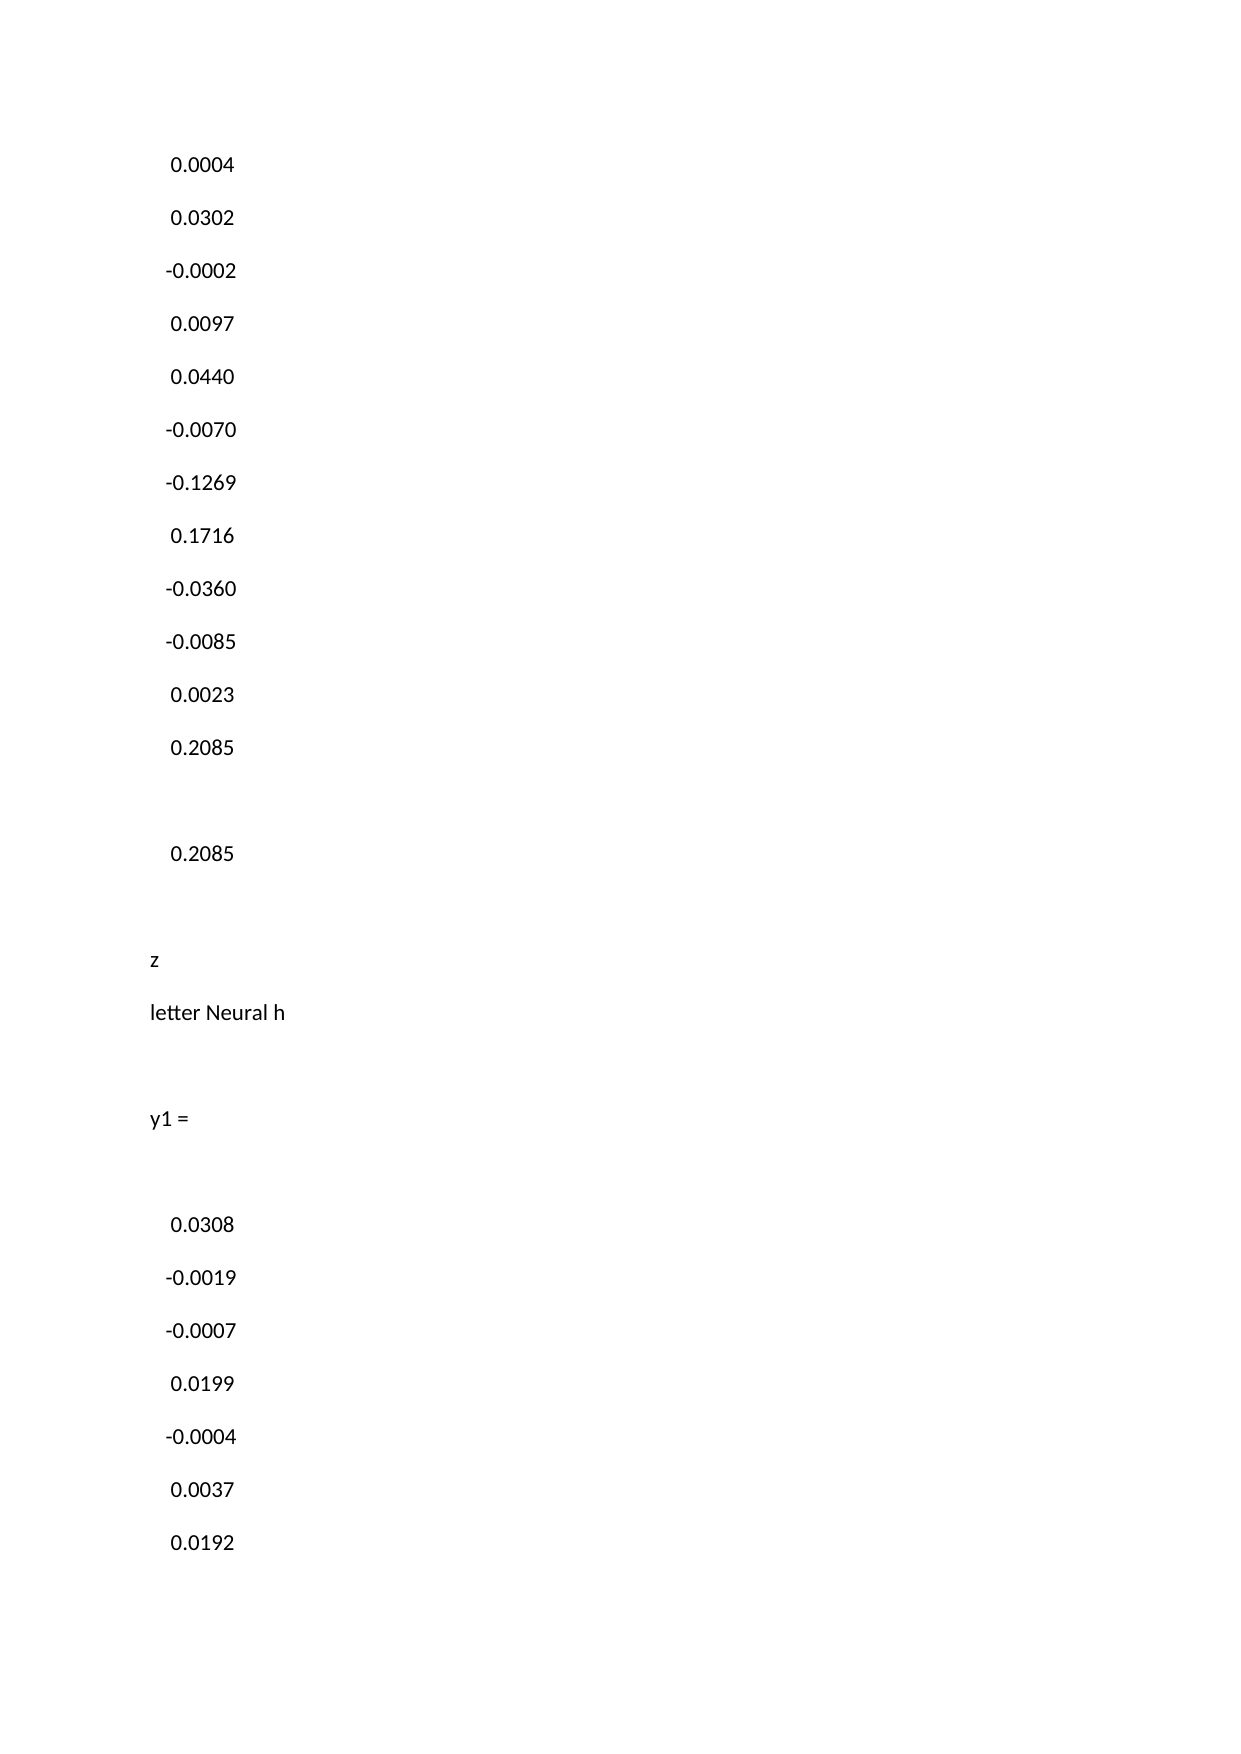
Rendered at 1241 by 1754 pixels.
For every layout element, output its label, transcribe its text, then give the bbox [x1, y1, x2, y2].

text 0.0097 [150, 309, 1090, 337]
text -0.0085 [150, 627, 1090, 655]
text 0.2085 [150, 839, 1090, 867]
text z [150, 945, 1090, 973]
text -0.0019 [150, 1263, 1090, 1291]
text -0.0002 [150, 256, 1090, 284]
text 0.0308 [150, 1210, 1090, 1238]
text -0.0004 [150, 1422, 1090, 1451]
text 0.0192 [150, 1528, 1090, 1557]
text -0.1269 [150, 468, 1090, 496]
text 0.0004 [150, 150, 1090, 178]
text -0.0007 [150, 1316, 1090, 1344]
text 0.0023 [150, 680, 1090, 708]
text -0.0360 [150, 574, 1090, 602]
text -0.0070 [150, 415, 1090, 443]
text 0.2085 [150, 733, 1090, 761]
text letter Neural h [150, 998, 1090, 1026]
text y1 = [150, 1104, 1090, 1132]
text 0.1716 [150, 521, 1090, 549]
text 0.0199 [150, 1369, 1090, 1397]
text 0.0440 [150, 362, 1090, 390]
text 0.0302 [150, 203, 1090, 231]
text 0.0037 [150, 1476, 1090, 1503]
